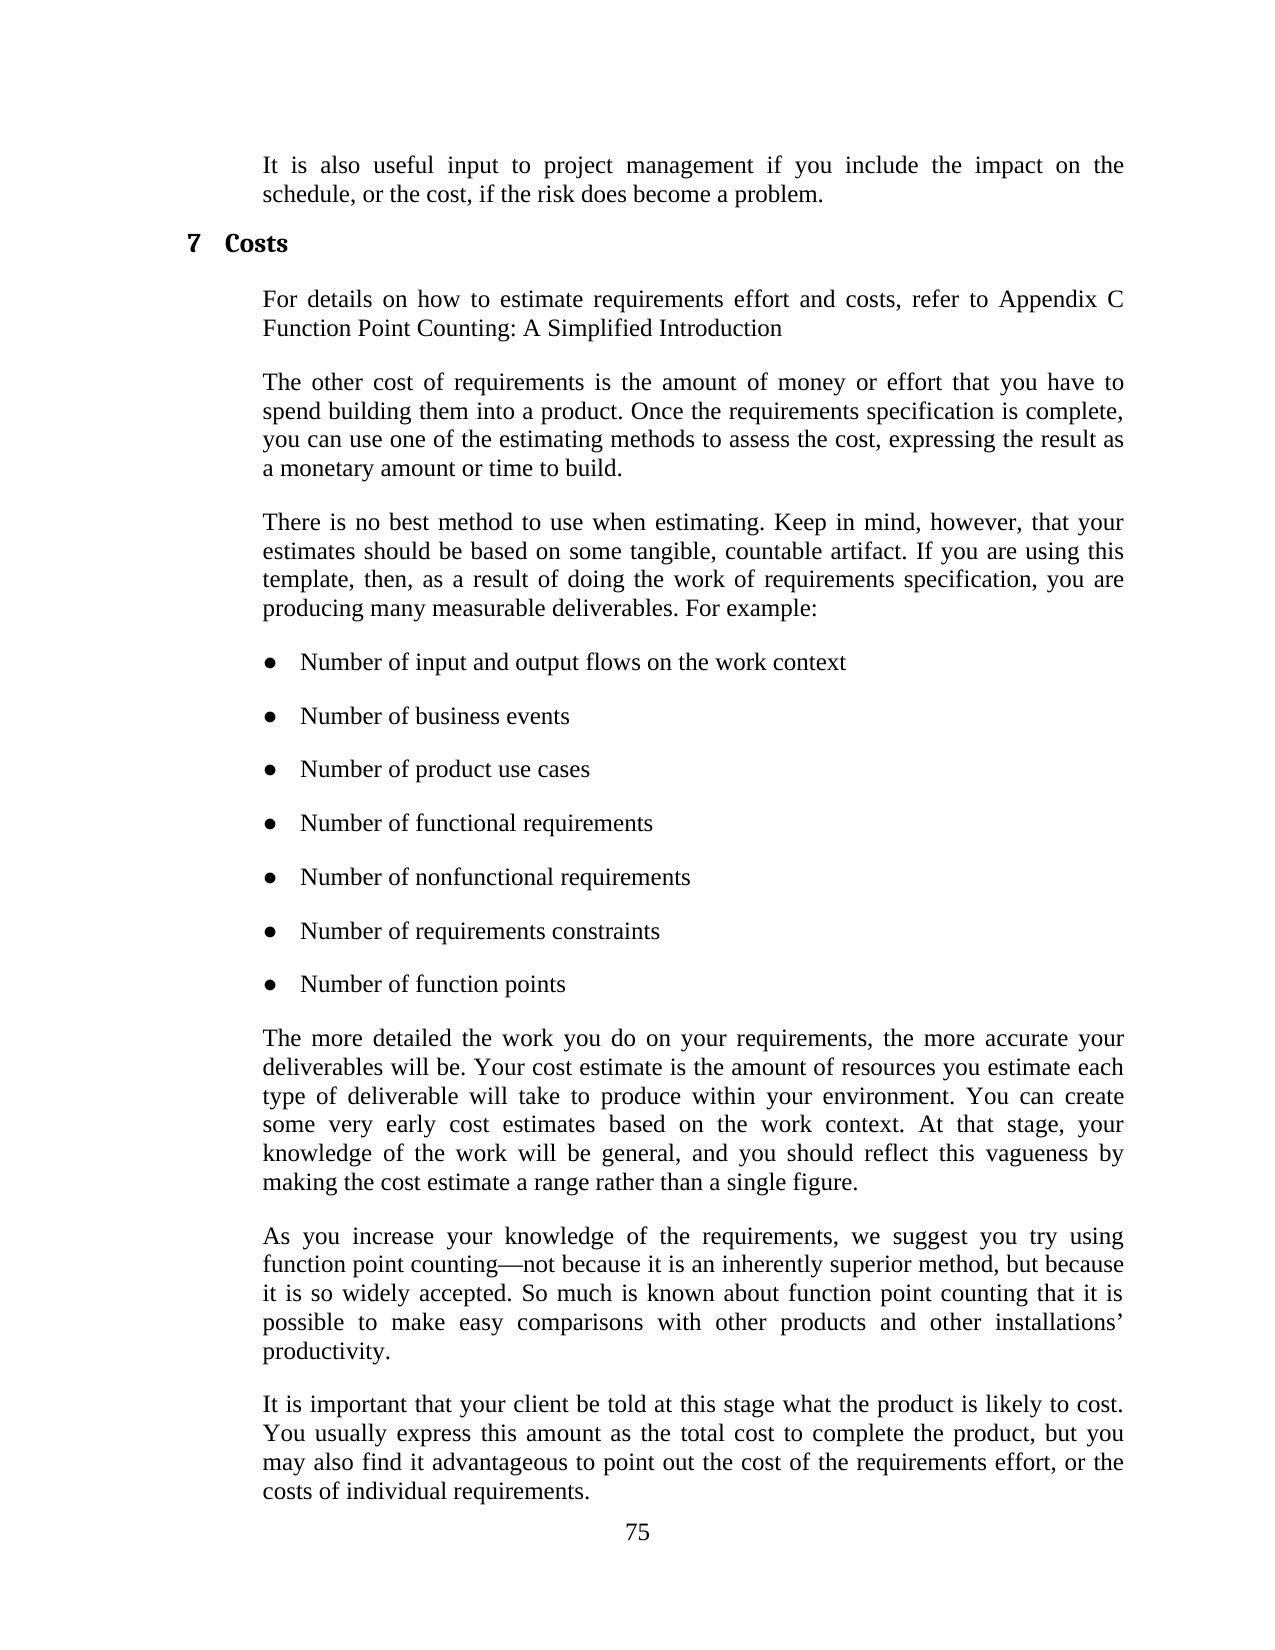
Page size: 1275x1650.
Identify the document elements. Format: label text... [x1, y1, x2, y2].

text ● Number of business events [262, 701, 1125, 729]
text The more detailed the work you do on your requirements, the more accurate your deliverables will be. Your cost estimate is the amount of resources you estimate each type of deliverable will take to produce within your environment. You can create some very early cost estimates based on the work context. At that stage, your knowledge of the work will be general, and you should reflect this vagueness by making the cost estimate a range rather than a single figure. [262, 1023, 1125, 1196]
text ● Number of function points [262, 969, 1125, 998]
text ● Number of requirements constraints [262, 916, 1125, 944]
text For details on how to estimate requirements effort and costs, refer to Appendix C Function Point Counting: A Simplified Introduction [262, 284, 1125, 342]
text As you increase your knowledge of the requirements, we suggest you try using function point counting—not because it is an inherently superior method, but because it is so widely accepted. So much is known about function point counting that it is possible to make easy comparisons with other products and other installations’ productivity. [262, 1221, 1125, 1364]
text It is also useful input to project management if you include the impact on the schedule, or the cost, if the risk does become a problem. [262, 150, 1125, 207]
text There is no best method to use when estimating. Keep in mind, however, that your estimates should be based on some tangible, countable artifact. If you are using this template, then, as a result of doing the work of requirements specification, you are producing many measurable deliverables. For example: [262, 507, 1125, 622]
text ● Number of input and output flows on the work context [262, 647, 1125, 676]
text ● Number of nonfunctional requirements [262, 862, 1125, 891]
text ● Number of product use cases [262, 754, 1125, 783]
text It is important that your client be told at this stage what the product is likely to cost. You usually express this amount as the total cost to complete the product, but you may also find it advantageous to point out the cost of the requirements effort, or the costs of individual requirements. [262, 1389, 1125, 1504]
text The other cost of requirements is the amount of money or effort that you have to spend building them into a product. Once the requirements specification is complete, you can use one of the estimating methods to assess the cost, expressing the result as a monetary amount or time to build. [262, 367, 1125, 482]
text ● Number of functional requirements [262, 808, 1125, 837]
subtitle Costs [187, 228, 1125, 259]
